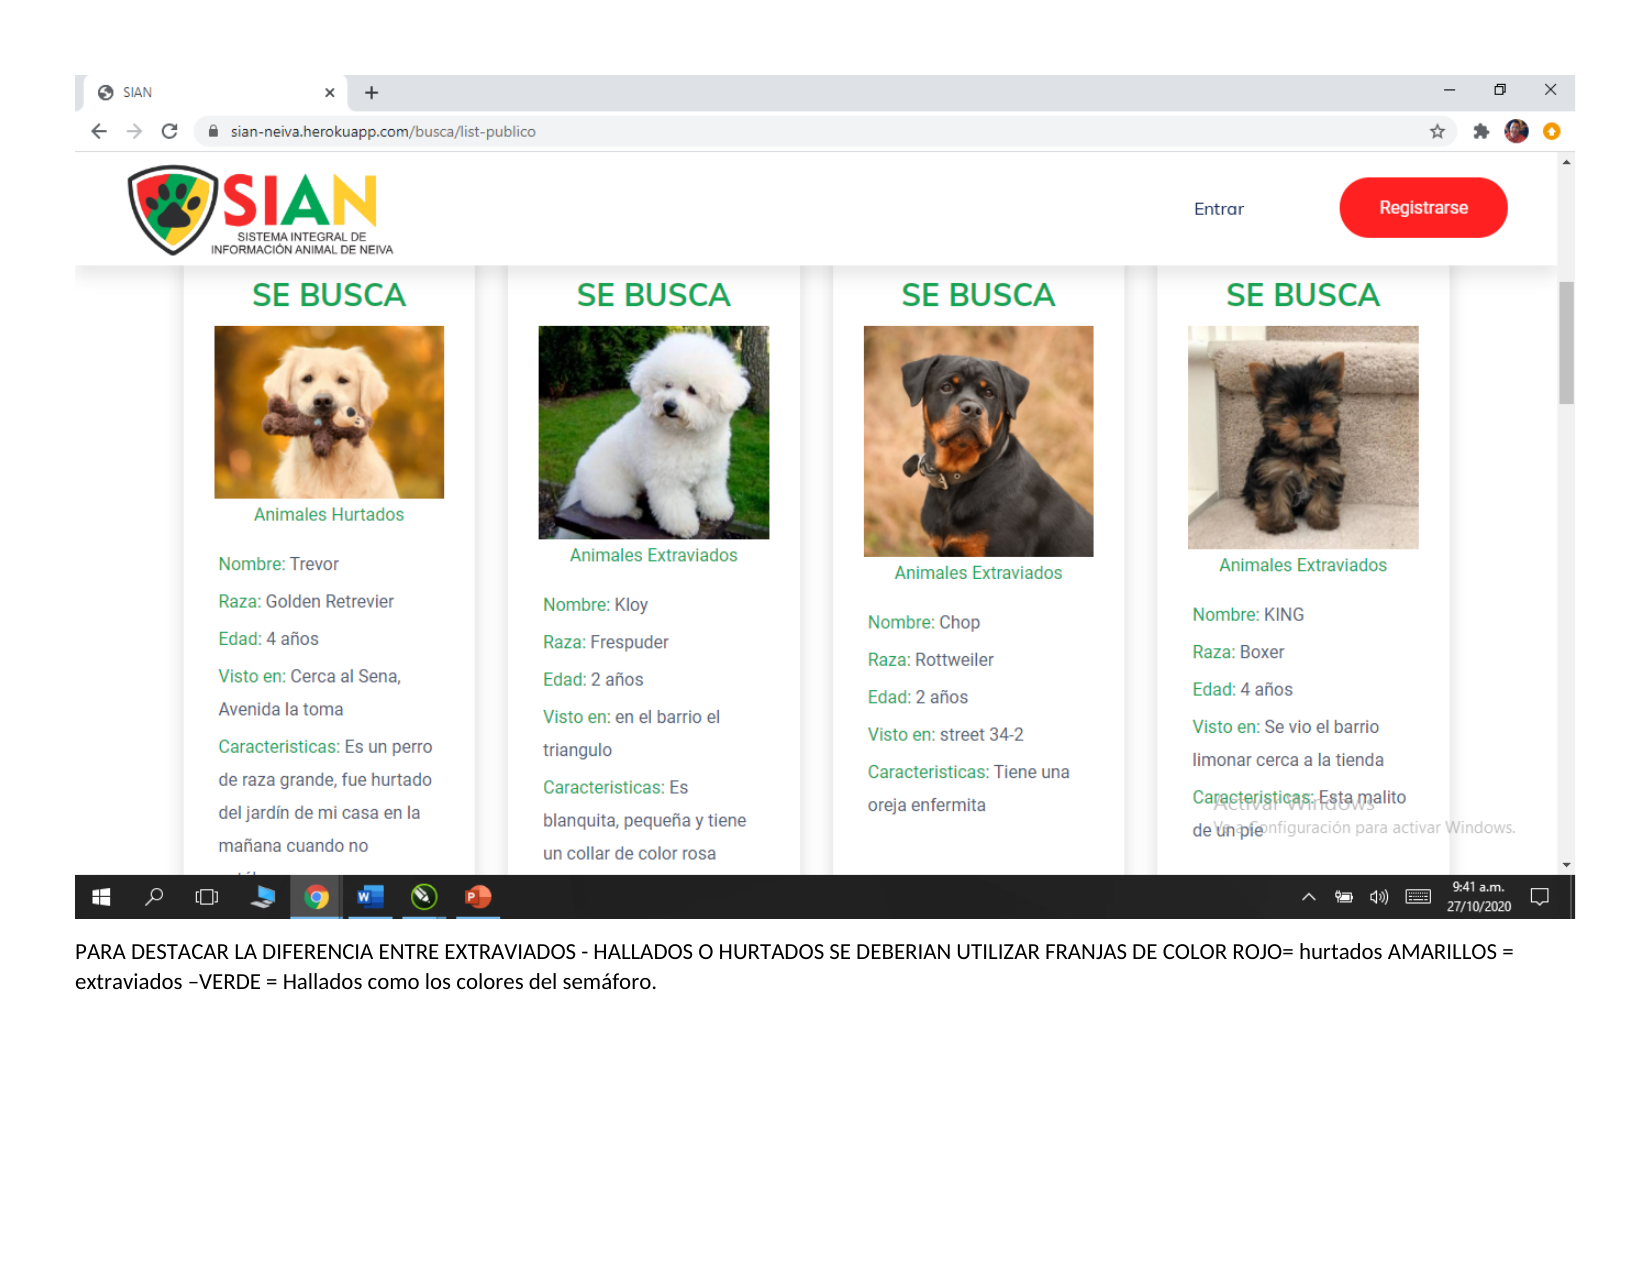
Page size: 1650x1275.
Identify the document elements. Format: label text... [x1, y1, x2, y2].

picture [75, 75, 1575, 919]
text PARA DESTACAR LA DIFERENCIA ENTRE EXTRAVIADOS - HALLADOS O HURTADOS SE DEBERIAN UTILIZAR FRANJAS DE COLOR ROJO= hurtados AMARILLOS = extraviados –VERDE = Hallados como los colores del semáforo. [75, 937, 1575, 995]
